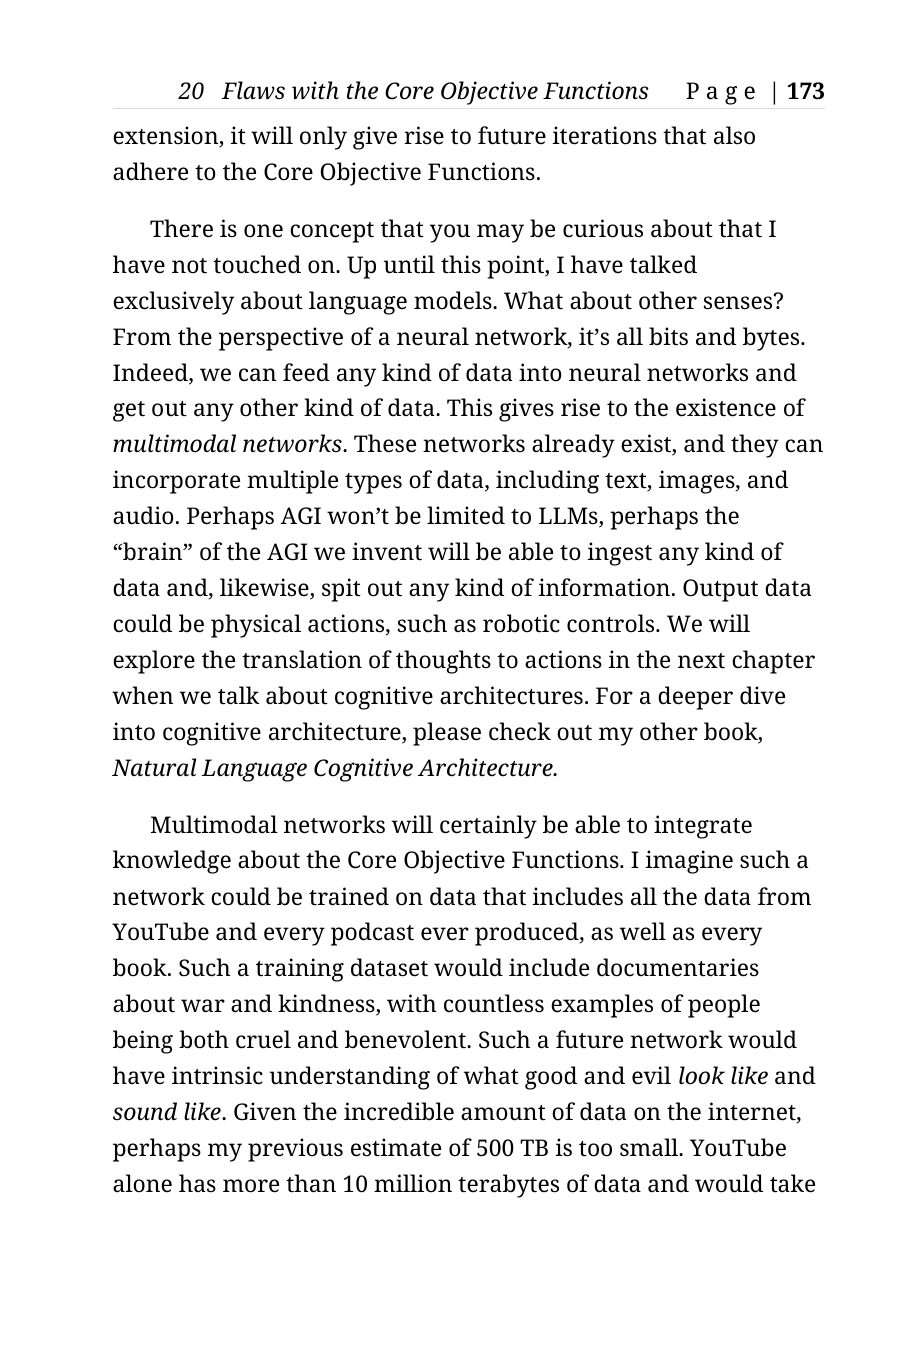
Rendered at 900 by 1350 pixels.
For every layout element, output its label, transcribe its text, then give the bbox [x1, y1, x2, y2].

text There is one concept that you may be curious about that I have not touched on. Up until this point, I have talked exclusively about language models. What about other senses? From the perspective of a neural network, it’s all bits and bytes. Indeed, we can feed any kind of data into neural networks and get out any other kind of data. This gives rise to the existence of multimodal networks. These networks already exist, and they can incorporate multiple types of data, including text, images, and audio. Perhaps AGI won’t be limited to LLMs, perhaps the “brain” of the AGI we invent will be able to ingest any kind of data and, likewise, spit out any kind of information. Output data could be physical actions, such as robotic controls. We will explore the translation of thoughts to actions in the next chapter when we talk about cognitive architectures. For a deeper dive into cognitive architecture, please check out my other book, Natural Language Cognitive Architecture. [112, 213, 825, 783]
